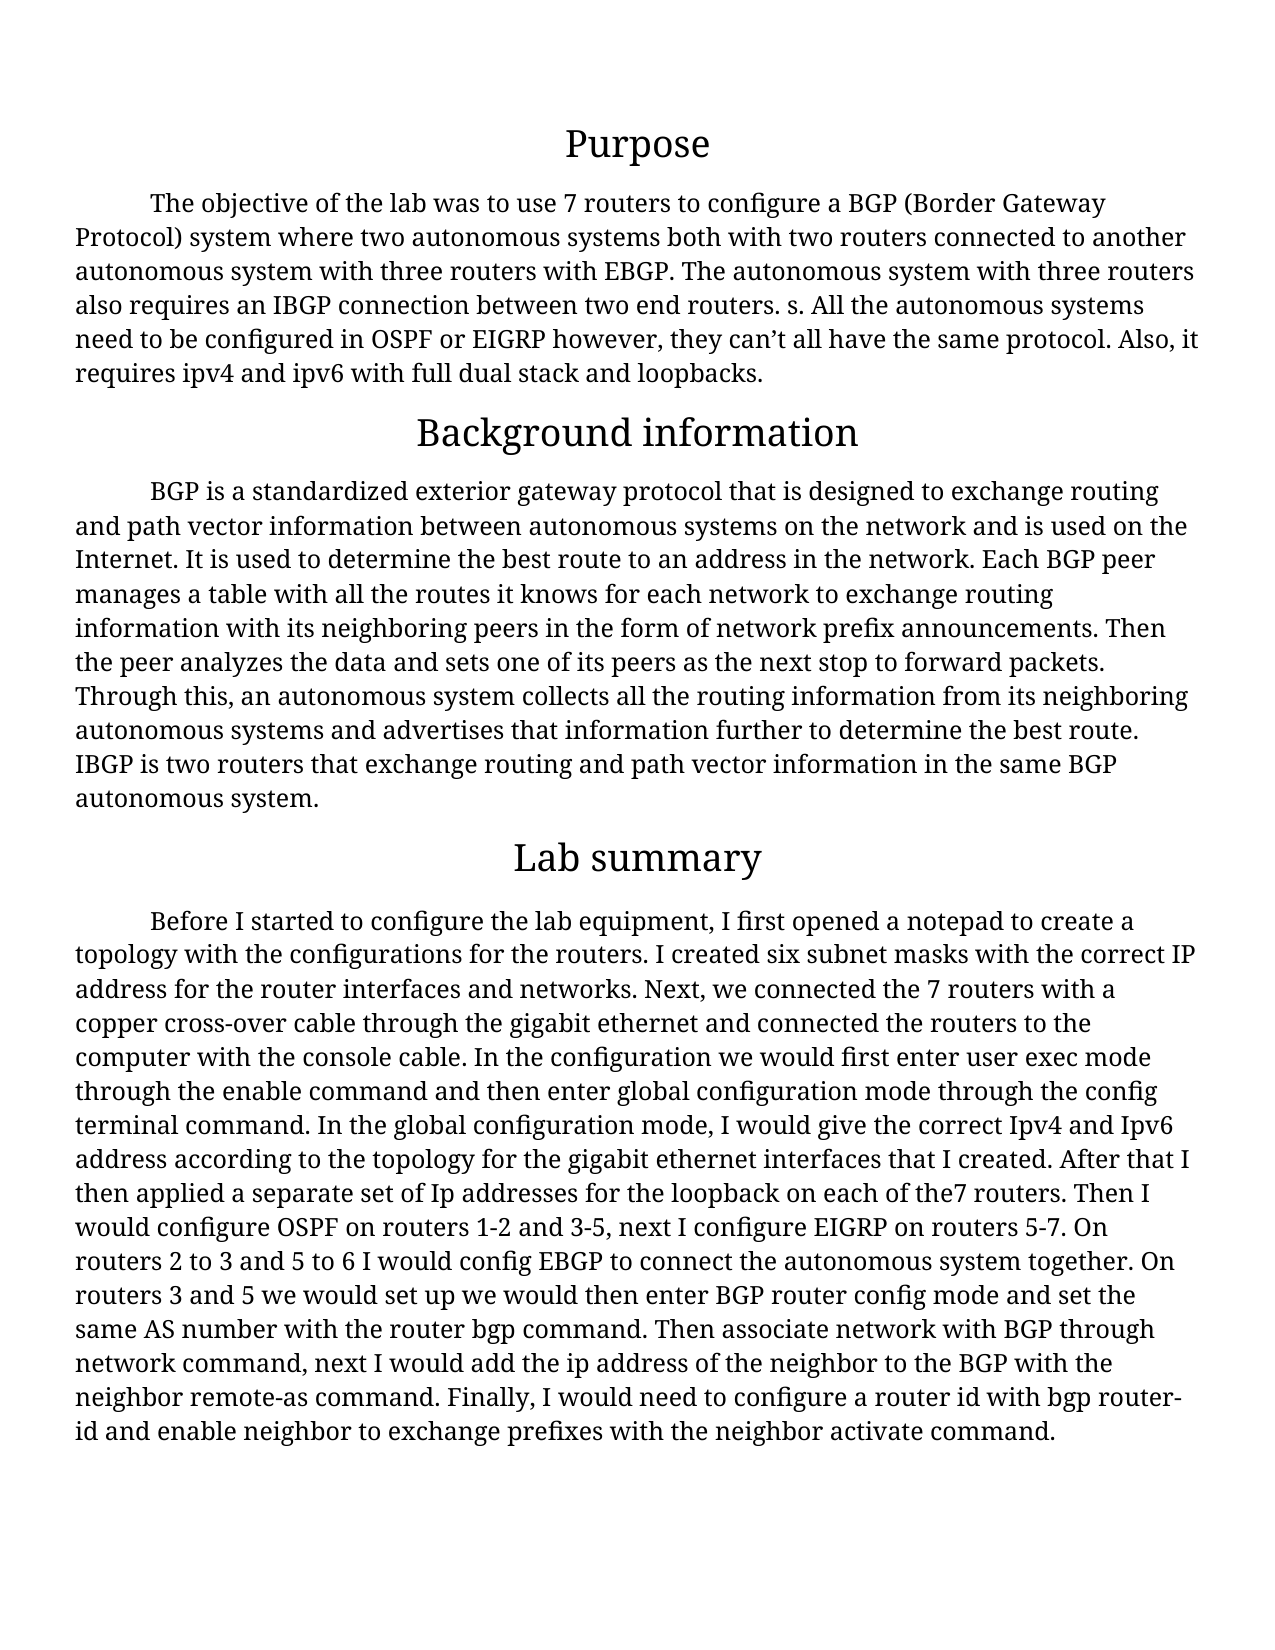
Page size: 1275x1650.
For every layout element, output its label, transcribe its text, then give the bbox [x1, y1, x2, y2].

text Purpose [75, 118, 1200, 169]
text Lab summary [75, 831, 1200, 882]
text Background information [75, 406, 1200, 457]
text BGP is a standardized exterior gateway protocol that is designed to exchange routing and path vector information between autonomous systems on the network and is used on the Internet. It is used to determine the best route to an address in the network. Each BGP peer manages a table with all the routes it knows for each network to exchange routing information with its neighboring peers in the form of network prefix announcements. Then the peer analyzes the data and sets one of its peers as the next stop to forward packets. Through this, an autonomous system collects all the routing information from its neighboring autonomous systems and advertises that information further to determine the best route. IBGP is two routers that exchange routing and path vector information in the same BGP autonomous system. [75, 474, 1200, 815]
text Before I started to configure the lab equipment, I first opened a notepad to create a topology with the configurations for the routers. I created six subnet masks with the correct IP address for the router interfaces and networks. Next, we connected the 7 routers with a copper cross-over cable through the gigabit ethernet and connected the routers to the computer with the console cable. In the configuration we would first enter user exec mode through the enable command and then enter global configuration mode through the config terminal command. In the global configuration mode, I would give the correct Ipv4 and Ipv6 address according to the topology for the gigabit ethernet interfaces that I created. After that I then applied a separate set of Ip addresses for the loopback on each of the7 routers. Then I would configure OSPF on routers 1-2 and 3-5, next I configure EIGRP on routers 5-7. On routers 2 to 3 and 5 to 6 I would config EBGP to connect the autonomous system together. On routers 3 and 5 we would set up we would then enter BGP router config mode and set the same AS number with the router bgp command. Then associate network with BGP through network command, next I would add the ip address of the neighbor to the BGP with the neighbor remote-as command. Finally, I would need to configure a router id with bgp router-id and enable neighbor to exchange prefixes with the neighbor activate command. [75, 903, 1200, 1448]
text The objective of the lab was to use 7 routers to configure a BGP (Border Gateway Protocol) system where two autonomous systems both with two routers connected to another autonomous system with three routers with EBGP. The autonomous system with three routers also requires an IBGP connection between two end routers. s. All the autonomous systems need to be configured in OSPF or EIGRP however, they can’t all have the same protocol. Also, it requires ipv4 and ipv6 with full dual stack and loopbacks. [75, 185, 1200, 390]
